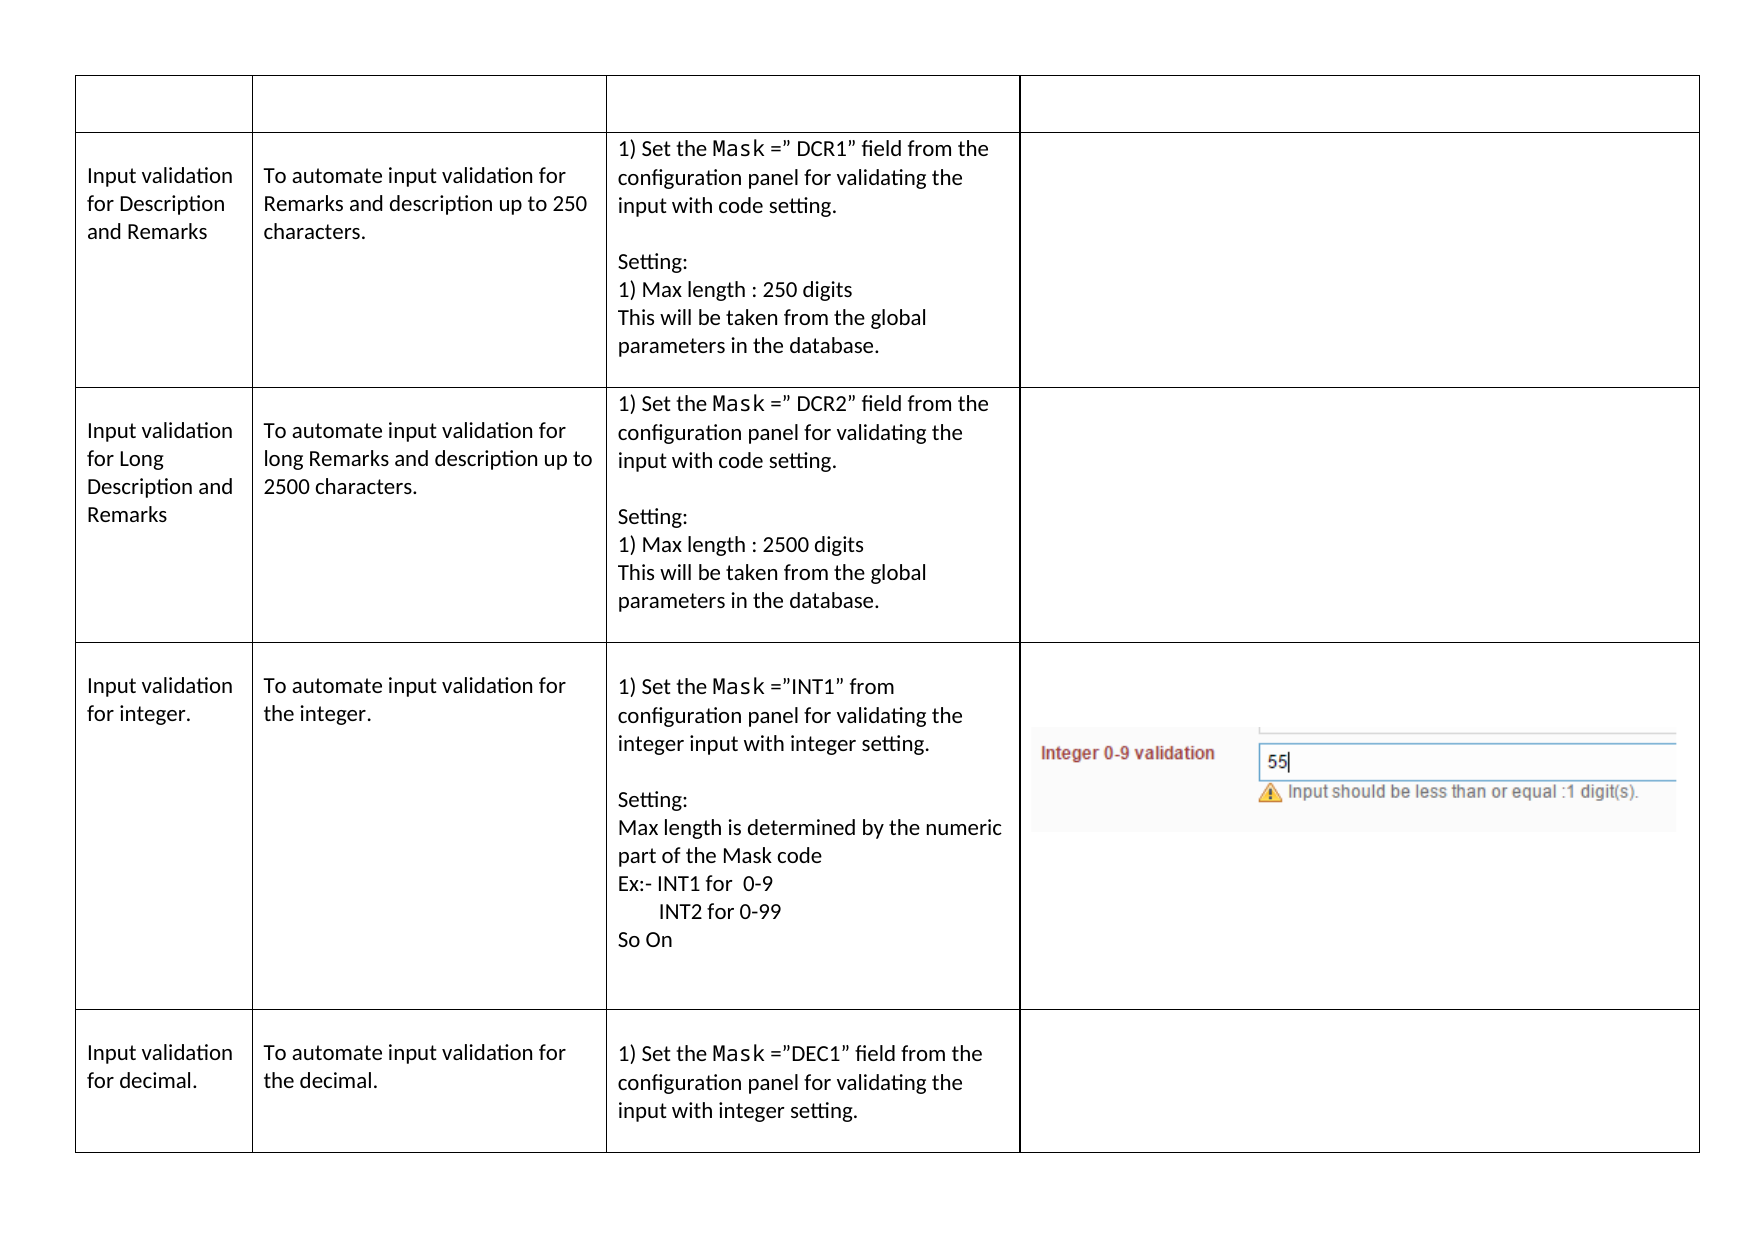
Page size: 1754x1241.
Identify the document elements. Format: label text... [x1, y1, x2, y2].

table_cell [1021, 643, 1699, 1009]
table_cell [607, 76, 1019, 132]
table_cell To automate input validation for Remarks and description up to 250 characters. [253, 133, 606, 387]
table_cell [1021, 388, 1699, 642]
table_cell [76, 76, 252, 132]
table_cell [253, 76, 606, 132]
table_cell [1021, 1010, 1699, 1152]
table_cell 1) Set the Mask =” DCR2” field from the configuration panel for validating the input with code setting. Setting: 1) Max length : 2500 digits This will be taken from the global parameters in the database. [607, 388, 1019, 642]
picture [1031, 727, 1677, 832]
table_cell To automate input validation for the integer. [253, 643, 606, 1009]
table_cell Input validation for Description and Remarks [76, 133, 252, 387]
table_cell 1) Set the Mask =” DCR1” field from the configuration panel for validating the input with code setting. Setting: 1) Max length : 250 digits This will be taken from the global parameters in the database. [607, 133, 1019, 387]
table_cell [1021, 133, 1699, 387]
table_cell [253, 1010, 606, 1152]
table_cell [607, 1010, 1019, 1152]
table_cell To automate input validation for long Remarks and description up to 2500 characters. [253, 388, 606, 642]
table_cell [76, 1010, 252, 1152]
table_cell Input validation for integer. [76, 643, 252, 1009]
table_cell [1021, 76, 1699, 132]
table_cell Input validation for Long Description and Remarks [76, 388, 252, 642]
table_cell 1) Set the Mask =”INT1” from configuration panel for validating the integer input with integer setting. Setting: Max length is determined by the numeric part of the Mask code Ex:- INT1 for 0-9 INT2 for 0-99 So On [607, 643, 1019, 1009]
